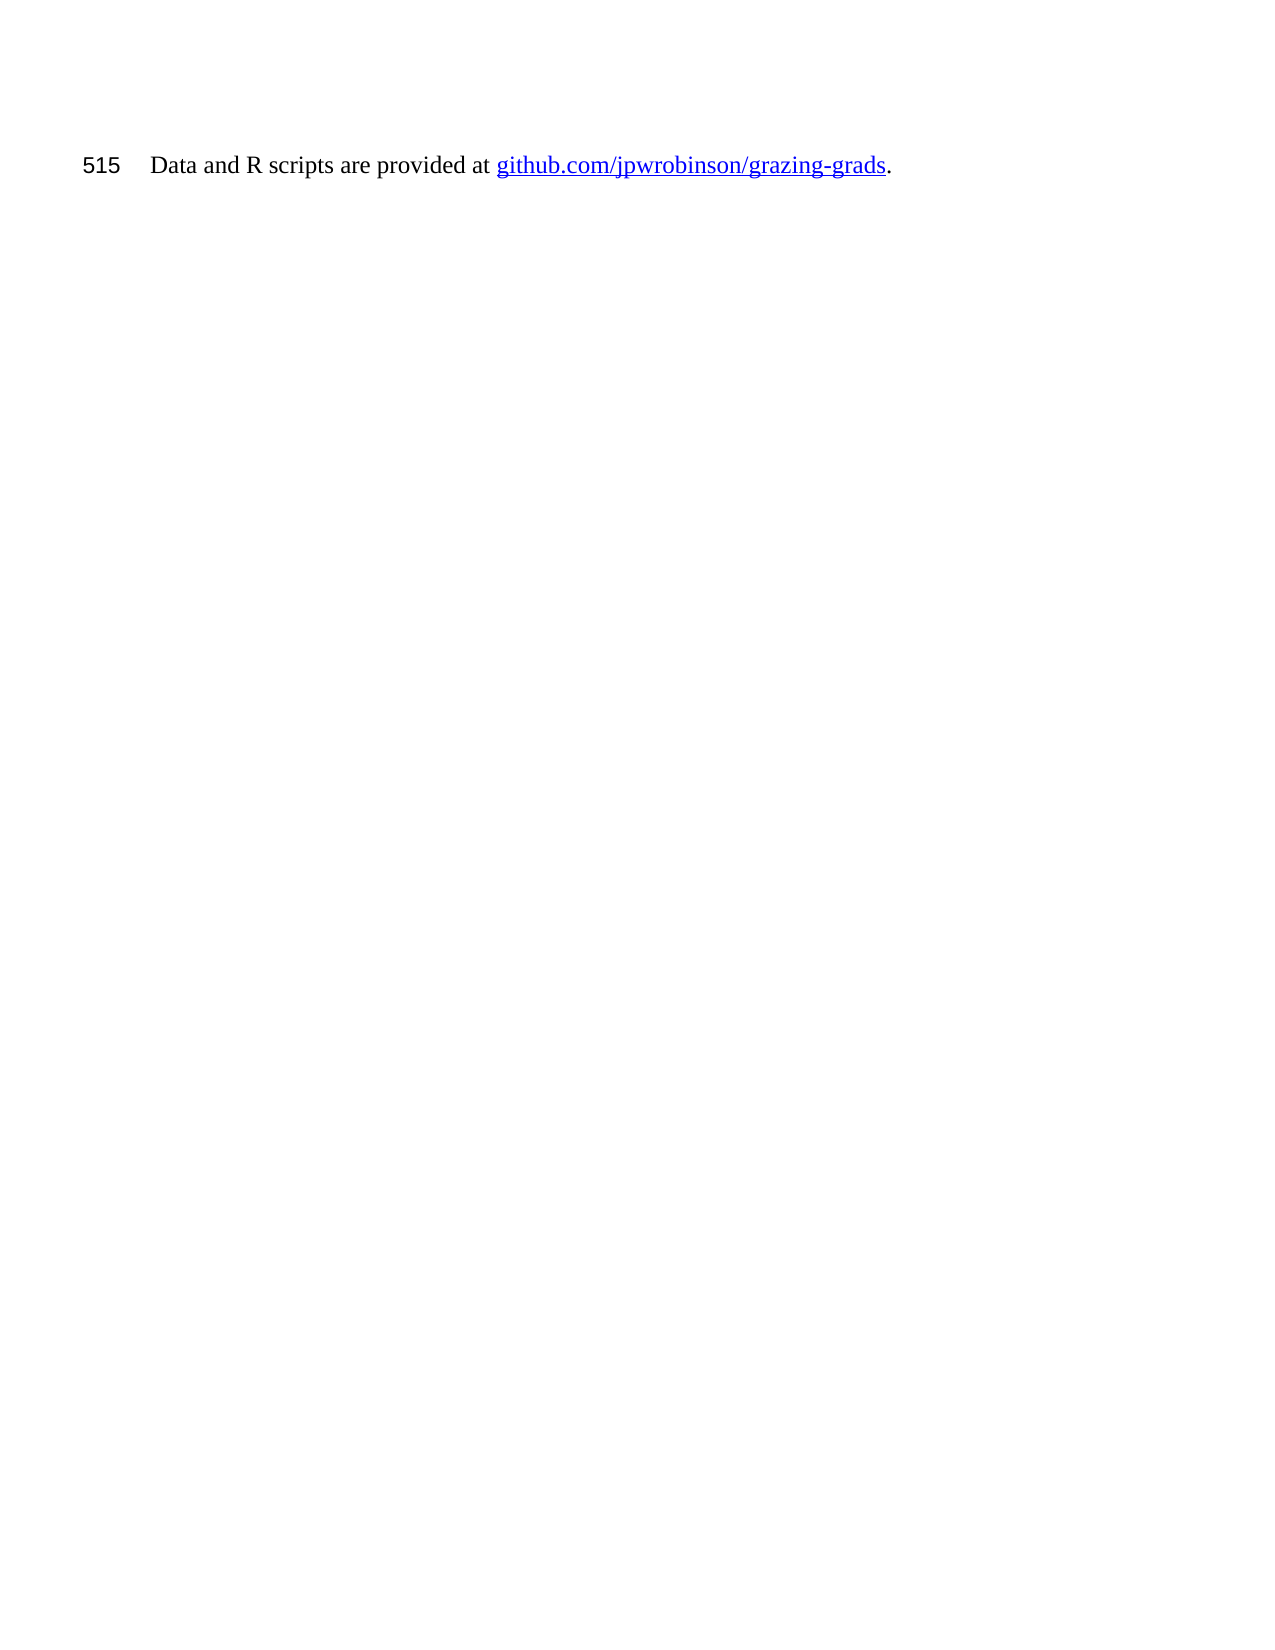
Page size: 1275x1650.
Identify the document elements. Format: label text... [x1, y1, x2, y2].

text Data and R scripts are provided at github.com/jpwrobinson/grazing-grads. [150, 150, 1125, 179]
